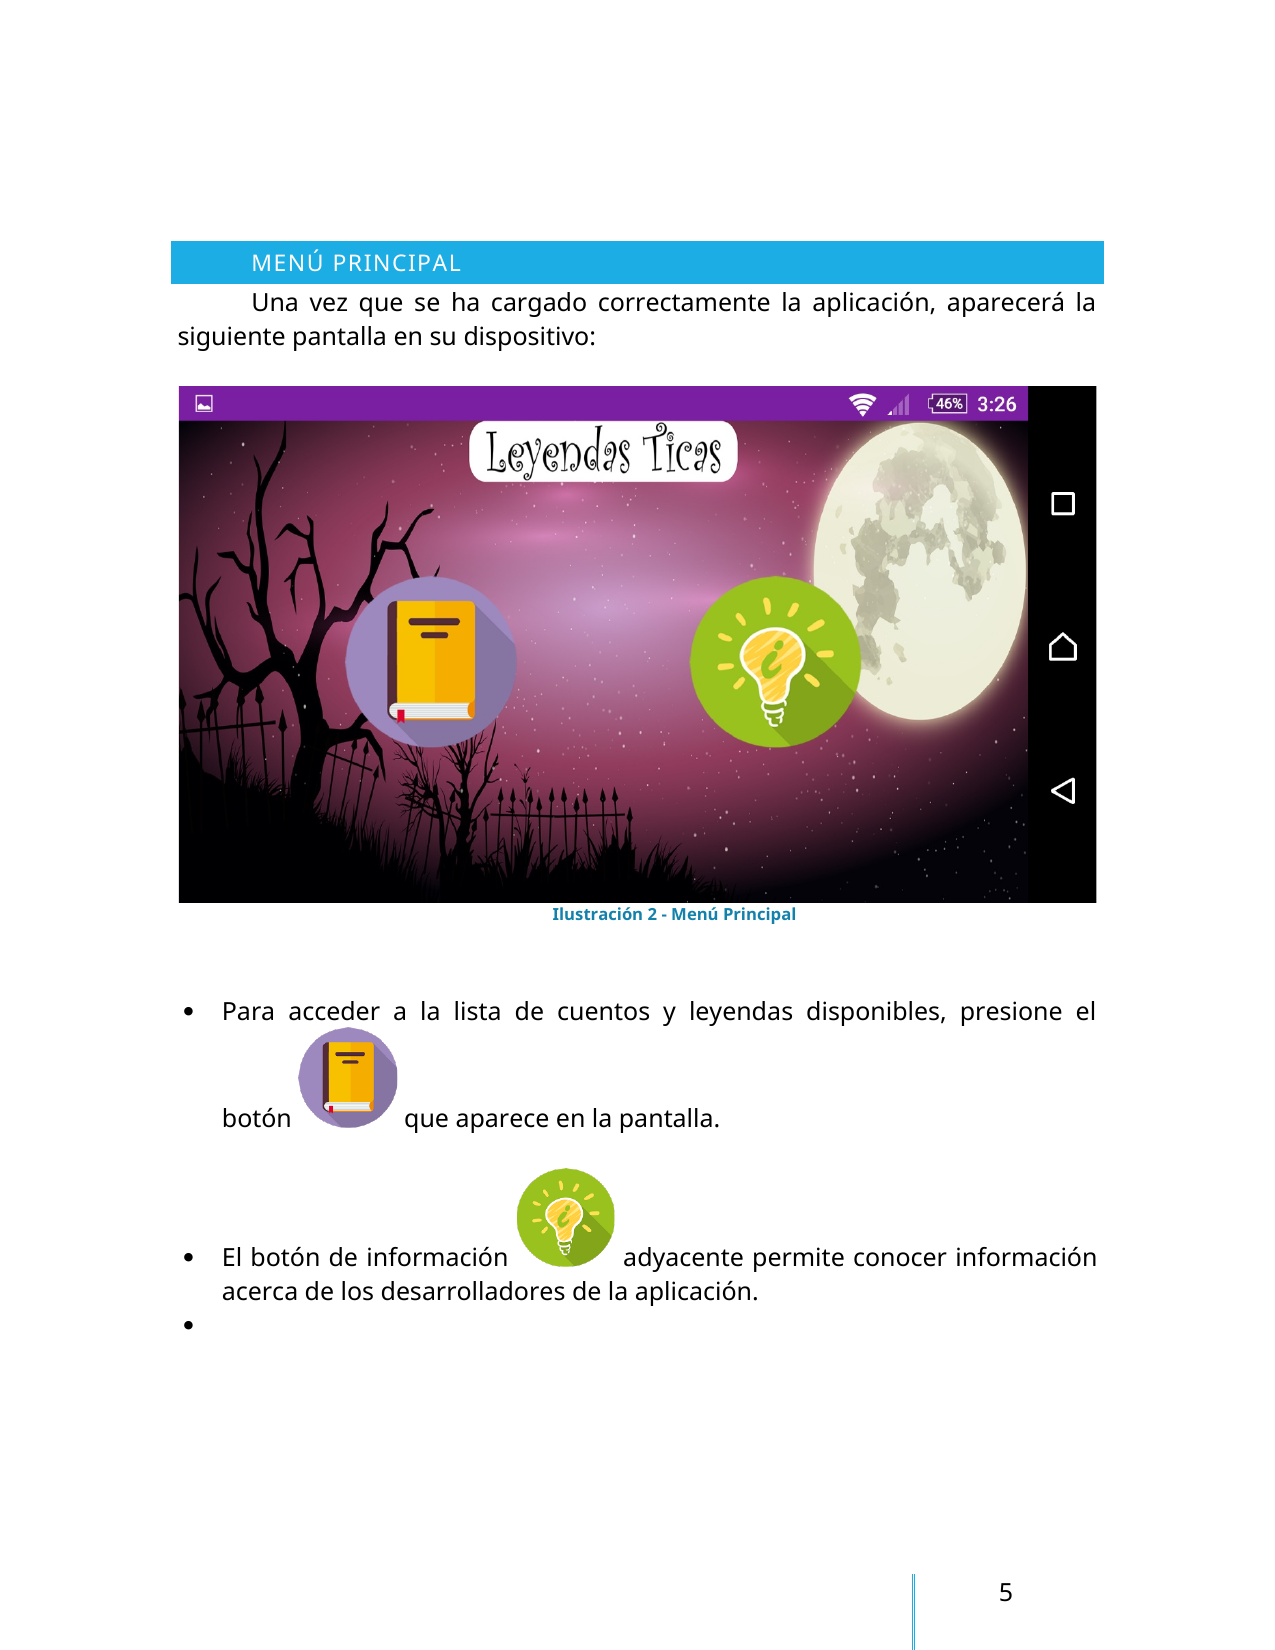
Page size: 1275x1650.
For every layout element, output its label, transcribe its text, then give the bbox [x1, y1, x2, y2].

list Para acceder a la lista de cuentos y leyendas disponibles, presione el botón que aparece en la pantalla. [184, 994, 1098, 1134]
picture [298, 1027, 398, 1128]
subtitle Menú Principal [177, 247, 1098, 278]
picture [517, 1168, 615, 1267]
text Una vez que se ha cargado correctamente la aplicación, aparecerá la siguiente pantalla en su dispositivo: [177, 284, 1098, 353]
list El botón de información adyacente permite conocer información acerca de los desarrolladores de la aplicación. [184, 1169, 1098, 1308]
picture [178, 386, 1097, 903]
text Ilustración 2 - Menú Principal [177, 903, 1098, 926]
